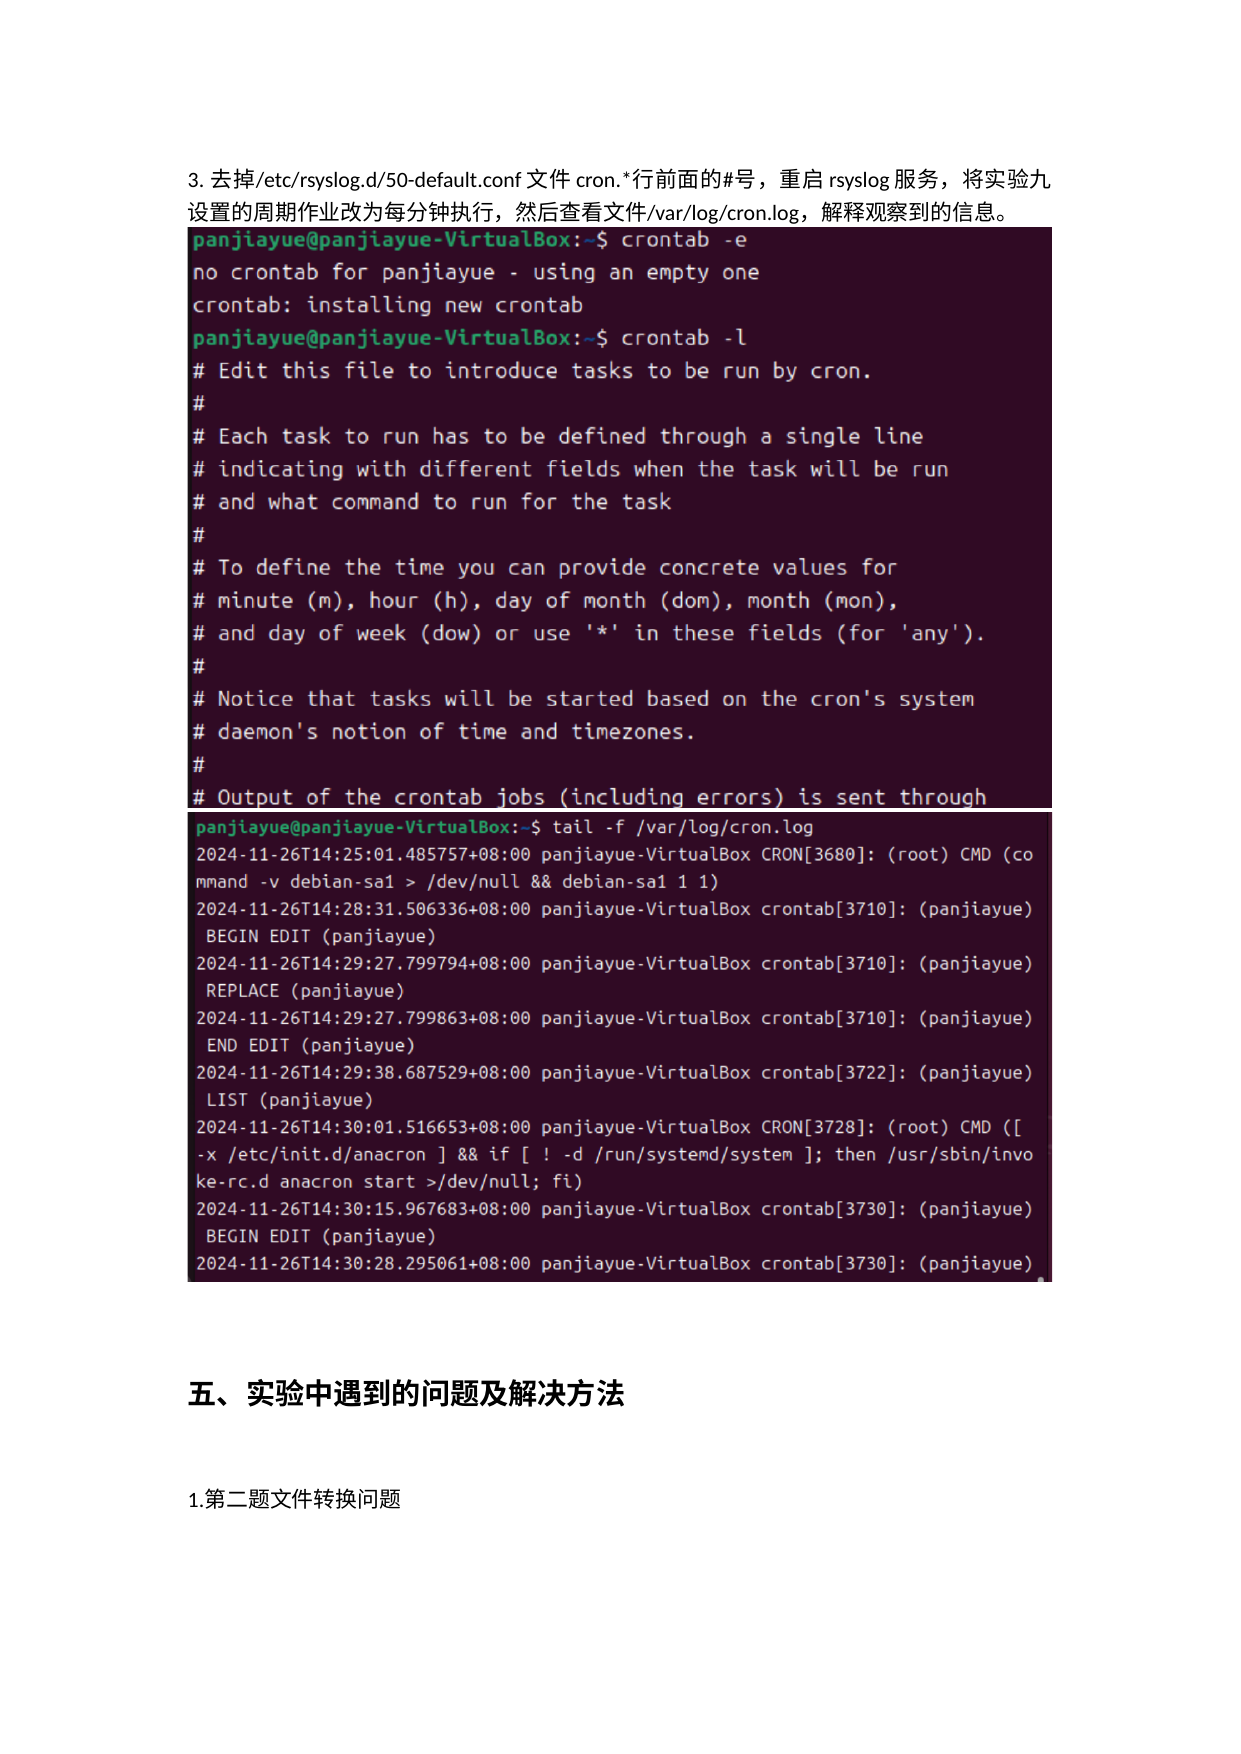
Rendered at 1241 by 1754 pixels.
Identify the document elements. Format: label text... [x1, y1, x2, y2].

text 3. 去掉/etc/rsyslog.d/50-default.conf文件cron.*行前面的#号，重启rsyslog服务，将实验九设置的周期作业改为每分钟执行，然后查看文件/var/log/cron.log，解释观察到的信息。 [187, 162, 1053, 227]
picture [187, 227, 1052, 808]
picture [187, 812, 1053, 1282]
subtitle 五、实验中遇到的问题及解决方法 [187, 1359, 1053, 1424]
text 1.第二题文件转换问题 [187, 1482, 1053, 1514]
